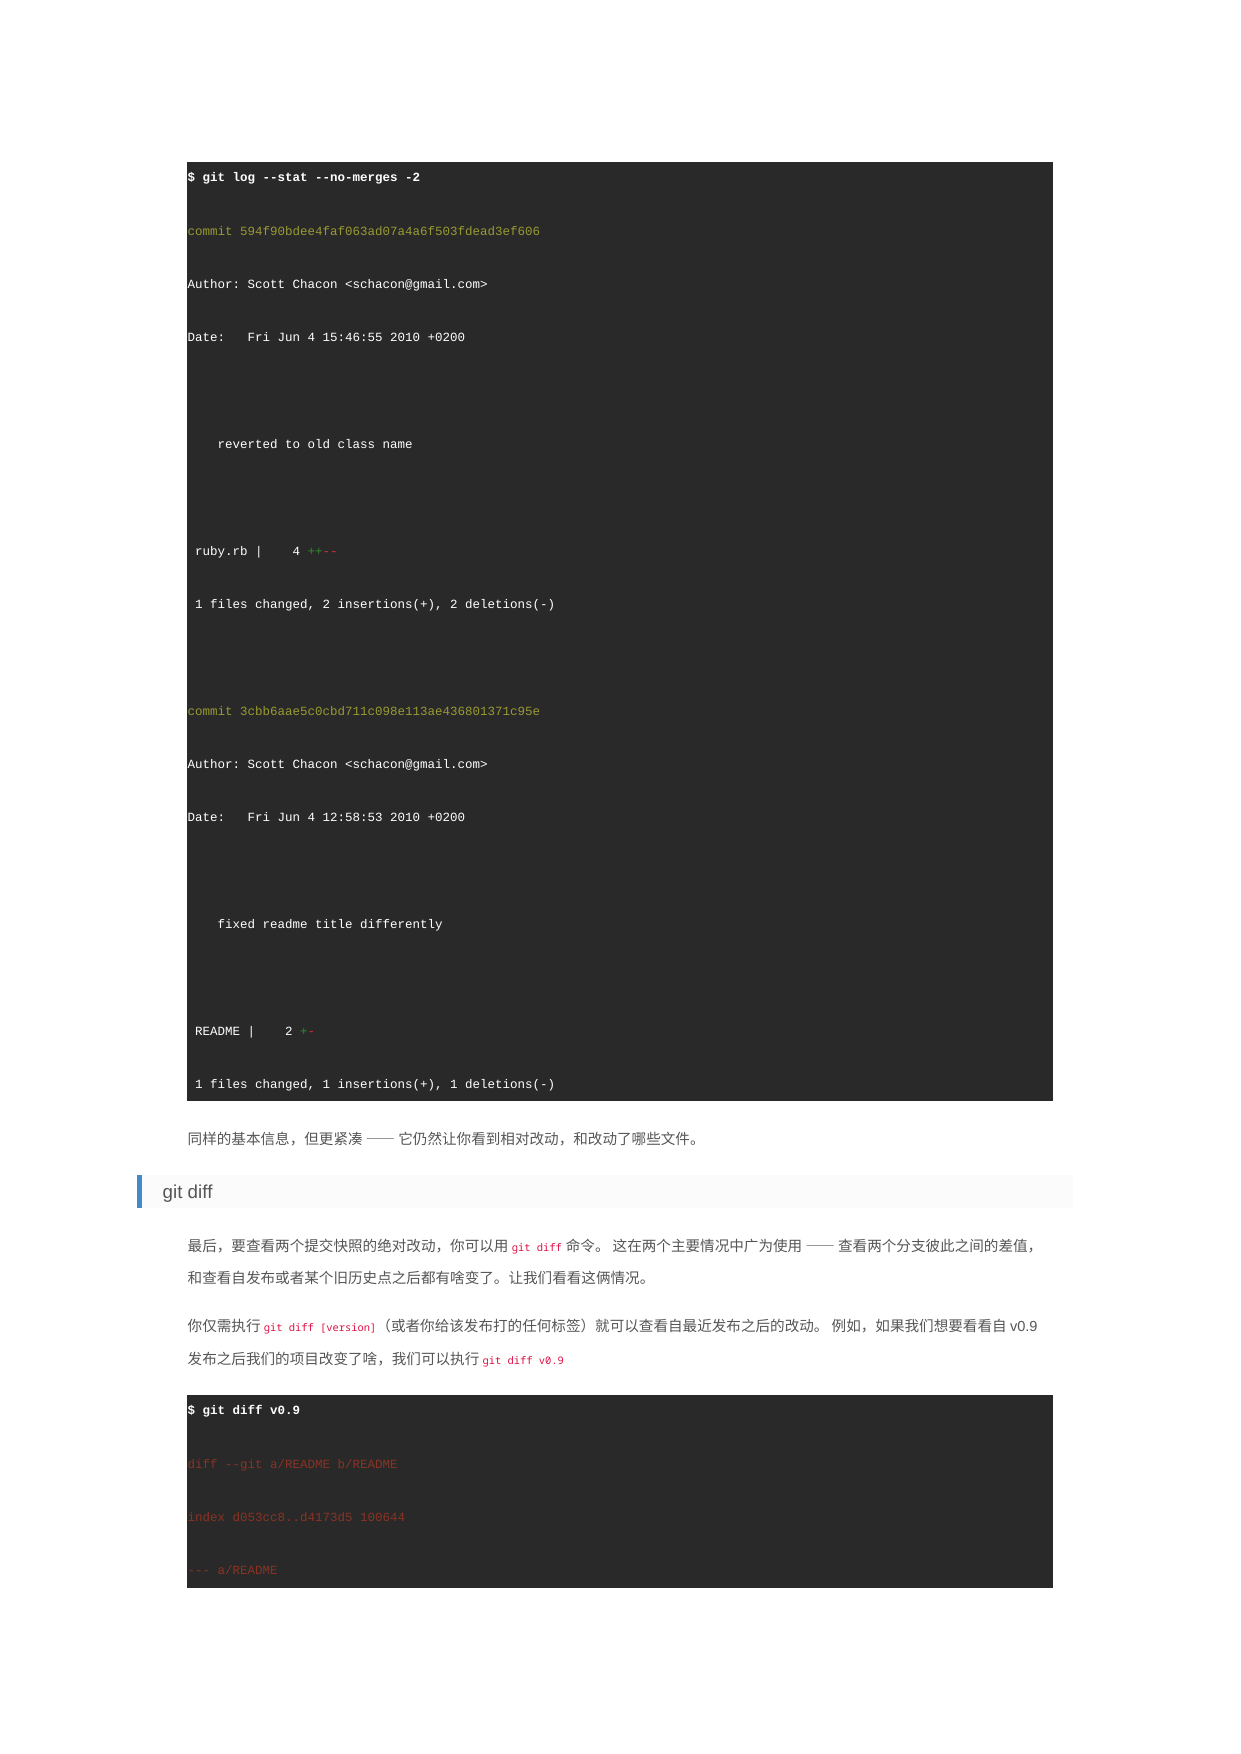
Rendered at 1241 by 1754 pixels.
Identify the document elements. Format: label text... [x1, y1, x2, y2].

text $ git log --stat --no-merges -2 [187, 162, 1053, 194]
text index d053cc8..d4173d5 100644 [187, 1502, 1053, 1534]
text $ git diff v0.9 [187, 1395, 1053, 1428]
text 你仅需执行 git diff [version]（或者你给该发布打的任何标签）就可以查看自最近发布之后的改动。 例如，如果我们想要看看自 v0.9 发布之后我们的项目改变了啥，我们可以执行 git diff v0.9 [187, 1309, 1053, 1374]
text --- a/README [187, 1555, 1053, 1588]
text fixed readme title differently [187, 909, 1053, 941]
text Author: Scott Chacon <schacon@gmail.com> [187, 269, 1053, 301]
text Date: Fri Jun 4 15:46:55 2010 +0200 [187, 322, 1053, 354]
text ruby.rb | 4 ++-- [187, 535, 1053, 568]
text README | 2 +- [187, 1015, 1053, 1048]
text 最后，要查看两个提交快照的绝对改动，你可以用 git diff 命令。 这在两个主要情况中广为使用 —— 查看两个分支彼此之间的差值，和查看自发布或者某个旧历史点之后都有啥变了。让我们看看这俩情况。 [187, 1229, 1053, 1294]
text Date: Fri Jun 4 12:58:53 2010 +0200 [187, 802, 1053, 834]
text diff --git a/README b/README [187, 1448, 1053, 1481]
text commit 594f90bdee4faf063ad07a4a6f503fdead3ef606 [187, 215, 1053, 248]
text 同样的基本信息，但更紧凑 —— 它仍然让你看到相对改动，和改动了哪些文件。 [187, 1122, 1053, 1154]
text 1 files changed, 2 insertions(+), 2 deletions(-) [187, 589, 1053, 621]
text 1 files changed, 1 insertions(+), 1 deletions(-) [187, 1069, 1053, 1101]
text Author: Scott Chacon <schacon@gmail.com> [187, 749, 1053, 781]
text commit 3cbb6aae5c0cbd711c098e113ae436801371c95e [187, 695, 1053, 728]
text reverted to old class name [187, 429, 1053, 461]
text git diff [142, 1175, 1073, 1208]
